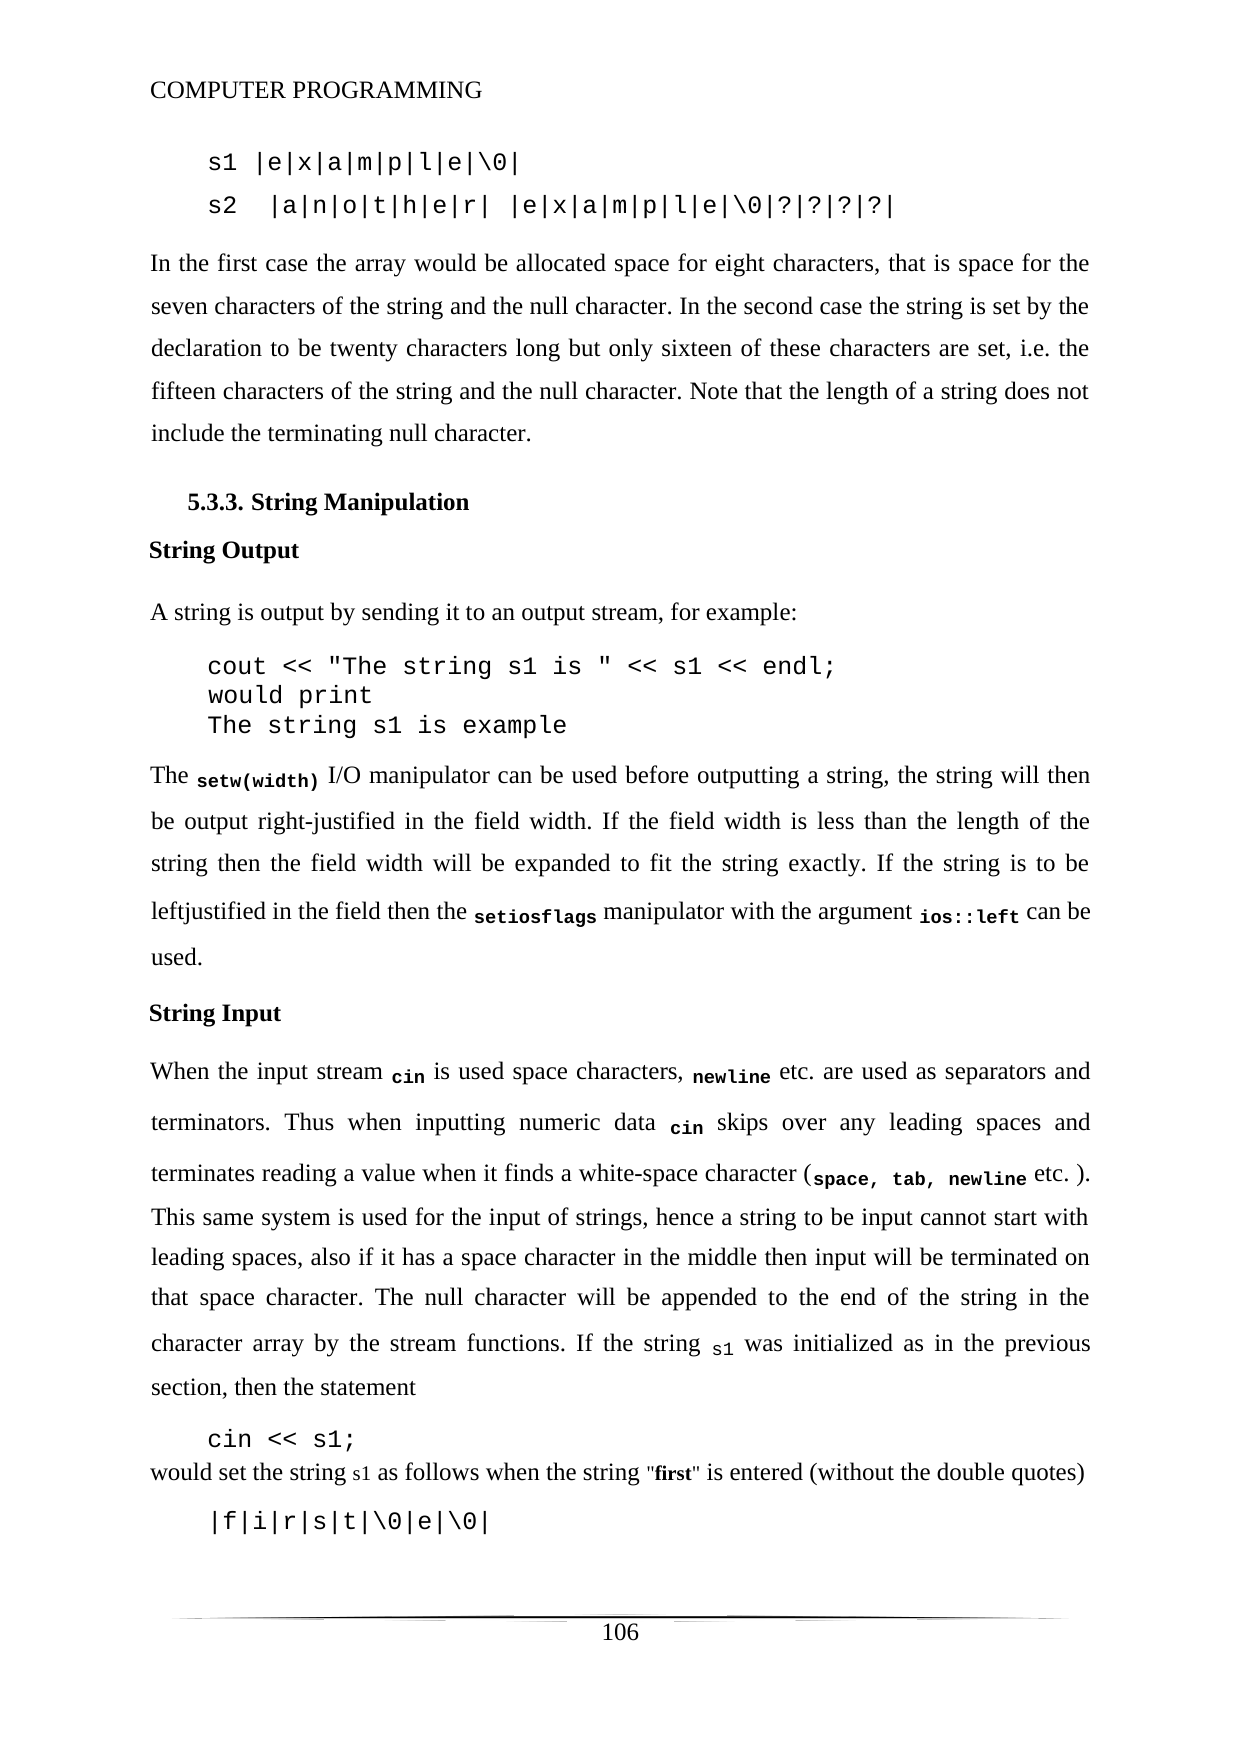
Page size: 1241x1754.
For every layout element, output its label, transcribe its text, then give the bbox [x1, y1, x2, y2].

text would set the string s1 as follows when the string "first" is entered (without the double quotes) [150, 1457, 1091, 1485]
text String Input [148, 998, 1098, 1027]
text In the first case the array would be allocated space for eight characters, that is space for the seven characters of the string and the null character. In the second case the string is set by the declaration to be twenty characters long but only sixteen of these characters are set, i.e. the fifteen characters of the string and the null character. Note that the length of a string does not include the terminating null character. [150, 248, 1091, 447]
text The setw(width) I/O manipulator can be used before outputting a string, the string will then be output right-justified in the field width. If the field width is less than the length of the string then the field width will be expanded to fit the string exactly. If the string is to be leftjustified in the field then the setiosflags manipulator with the argument ios::left can be used. [150, 757, 1091, 971]
text cout << "The string s1 is " << s1 << endl; would print [207, 653, 926, 711]
text When the input stream cin is used space characters, newline etc. are used as separators and terminators. Thus when inputting numeric data cin skips over any leading spaces and terminates reading a value when it finds a white-space character (space, tab, newline etc. ). This same system is used for the input of strings, hence a string to be input cannot start with leading spaces, also if it has a space character in the middle then input will be terminated on that space character. The null character will be appended to the end of the string in the character array by the stream functions. If the string s1 was initialized as in the previous section, then the statement [150, 1053, 1091, 1401]
picture [171, 1614, 1069, 1622]
text s2 |a|n|o|t|h|e|r| |e|x|a|m|p|l|e|\0|?|?|?|?| [207, 192, 1098, 221]
subtitle 5.3.3. String Manipulation [187, 487, 1098, 516]
text The string s1 is example [207, 713, 1098, 741]
text cin << s1; [207, 1426, 1098, 1454]
text s1 |e|x|a|m|p|l|e|\0| [207, 150, 1098, 178]
text |f|i|r|s|t|\0|e|\0| [207, 1509, 1098, 1537]
text A string is output by sending it to an output stream, for example: [150, 597, 1091, 625]
text String Output [148, 536, 1098, 564]
